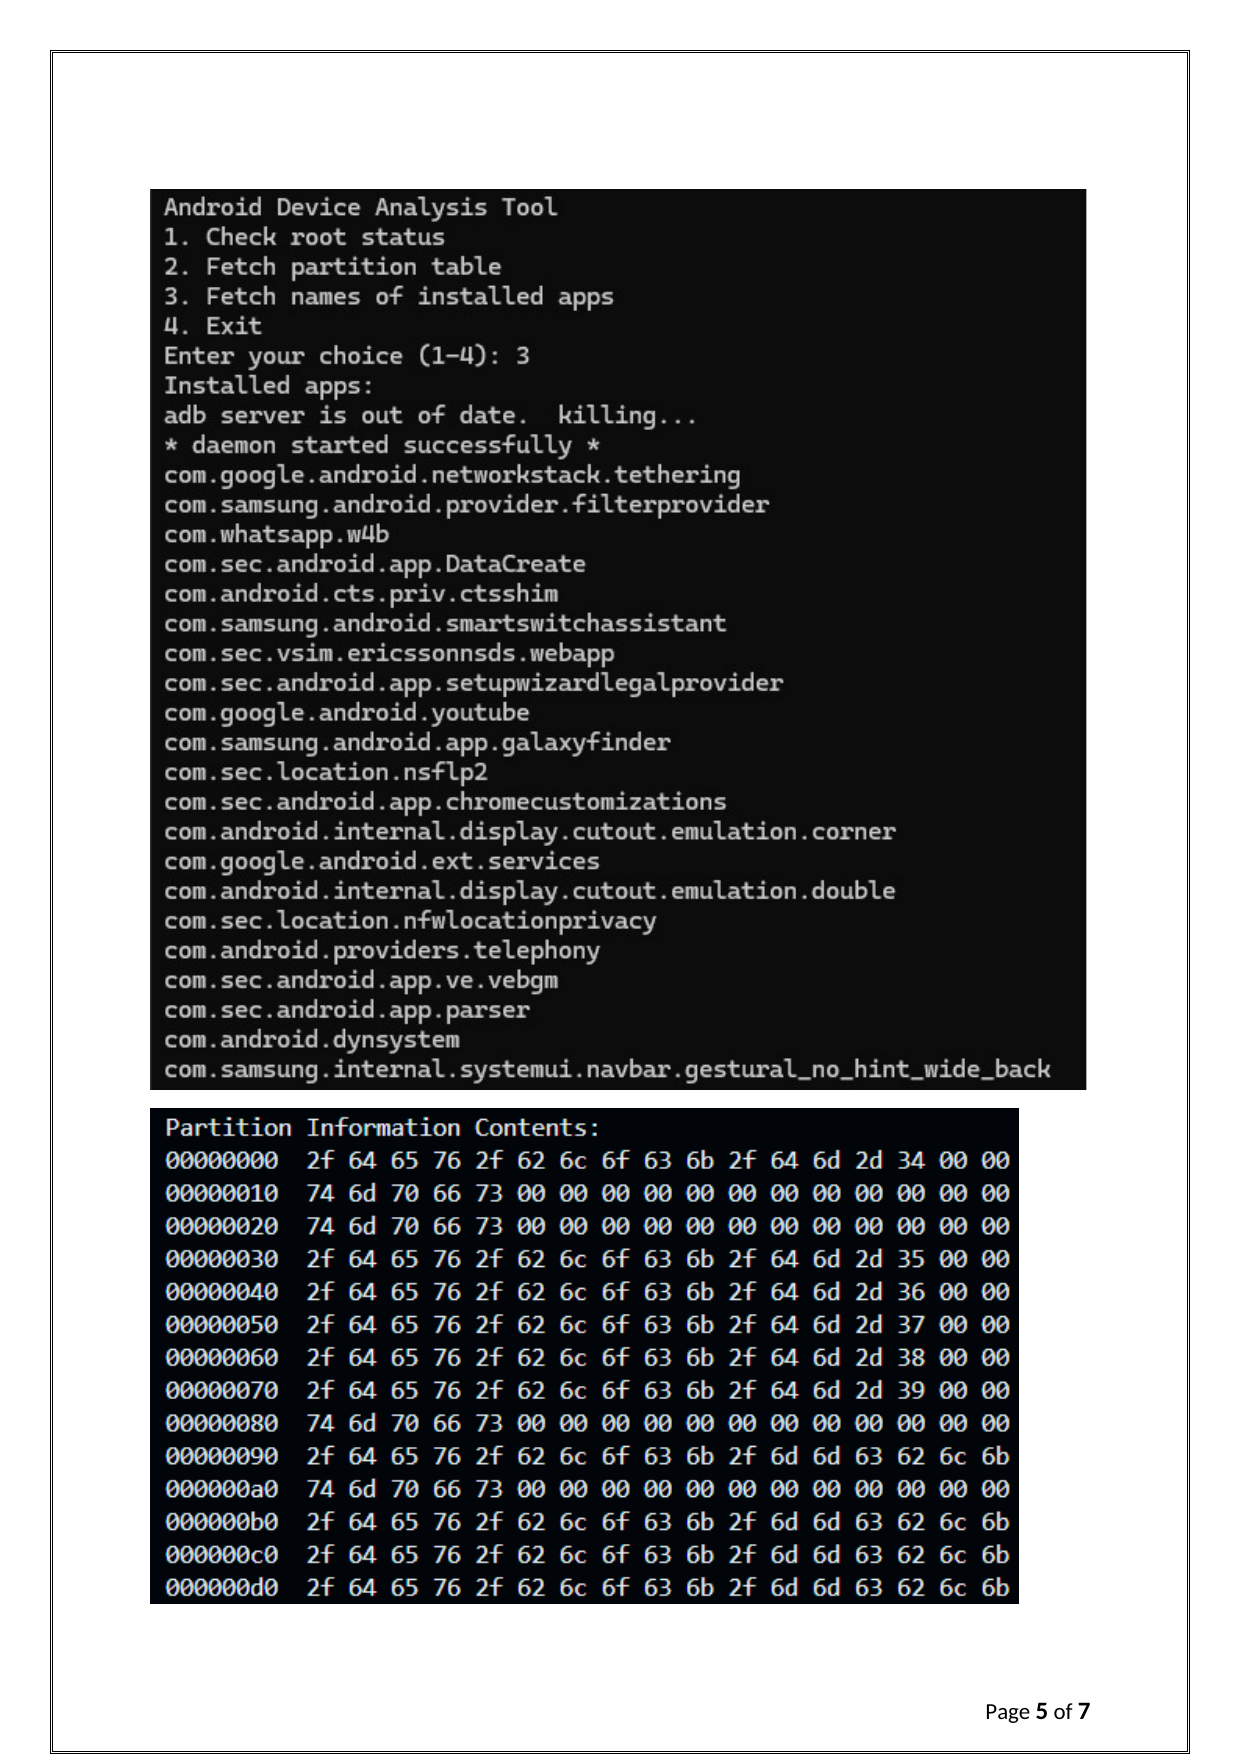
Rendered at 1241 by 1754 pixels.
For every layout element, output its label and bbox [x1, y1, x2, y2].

picture [150, 189, 1087, 1090]
picture [150, 1108, 1019, 1604]
